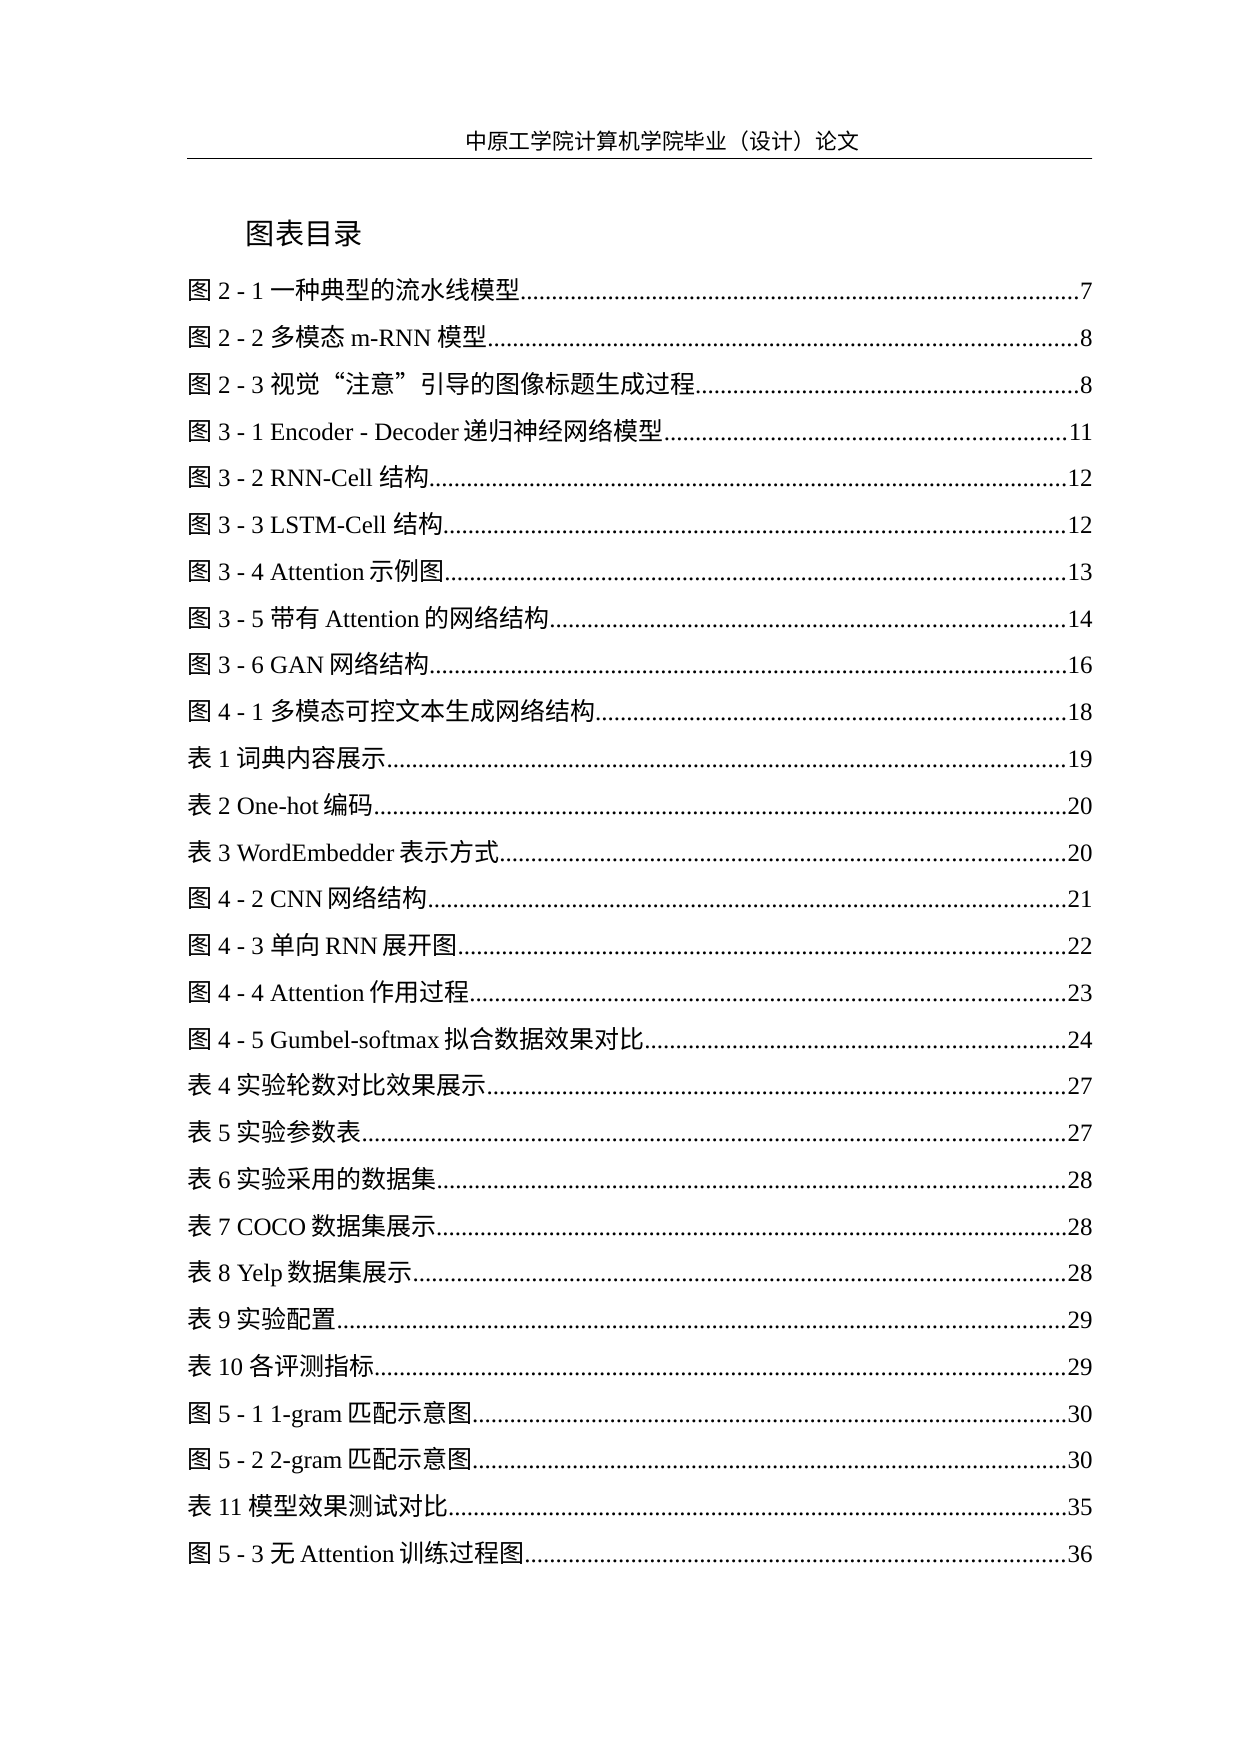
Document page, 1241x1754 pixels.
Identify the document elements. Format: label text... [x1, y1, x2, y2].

text 表 8 Yelp数据集展示 28 [187, 1248, 1092, 1294]
text 表 5 实验参数表 27 [187, 1107, 1092, 1154]
text 表 2 One-hot编码 20 [187, 780, 1092, 827]
text 表 3 WordEmbedder表示方式 20 [187, 827, 1092, 873]
text 图 5 - 2 2-gram匹配示意图 30 [187, 1435, 1092, 1482]
text 图 5 - 1 1-gram匹配示意图 30 [187, 1388, 1092, 1435]
text 图 3 - 1 Encoder - Decoder递归神经网络模型 11 [187, 406, 1092, 453]
text 图 3 - 4 Attention示例图 13 [187, 546, 1092, 593]
text 图 2 - 1 一种典型的流水线模型 7 [187, 266, 1092, 312]
text 表 10 各评测指标 29 [187, 1341, 1092, 1388]
text 表 7 COCO数据集展示 28 [187, 1201, 1092, 1248]
text 表 1 词典内容展示 19 [187, 733, 1092, 780]
text 图 3 - 2 RNN-Cell 结构 12 [187, 453, 1092, 499]
text 图 4 - 4 Attention作用过程 23 [187, 967, 1092, 1014]
text 图 4 - 5 Gumbel-softmax拟合数据效果对比 24 [187, 1014, 1092, 1061]
text 图 3 - 6 GAN网络结构 16 [187, 640, 1092, 686]
text 图 3 - 3 LSTM-Cell 结构 12 [187, 499, 1092, 546]
subtitle 图表目录 [187, 209, 1092, 253]
text 图 4 - 2 CNN网络结构 21 [187, 873, 1092, 920]
text 图 4 - 1 多模态可控文本生成网络结构 18 [187, 686, 1092, 733]
text 图 2 - 2 多模态 m-RNN 模型 8 [187, 312, 1092, 359]
text 图 5 - 3 无Attention训练过程图 36 [187, 1528, 1092, 1575]
text 表 6 实验采用的数据集 28 [187, 1154, 1092, 1201]
text 表 11 模型效果测试对比 35 [187, 1482, 1092, 1528]
text 图 4 - 3 单向RNN展开图 22 [187, 920, 1092, 967]
text 图 2 - 3 视觉“注意”引导的图像标题生成过程 8 [187, 359, 1092, 406]
text 图 3 - 5 带有Attention的网络结构 14 [187, 593, 1092, 640]
text 表 9 实验配置 29 [187, 1294, 1092, 1341]
text 表 4 实验轮数对比效果展示 27 [187, 1061, 1092, 1107]
